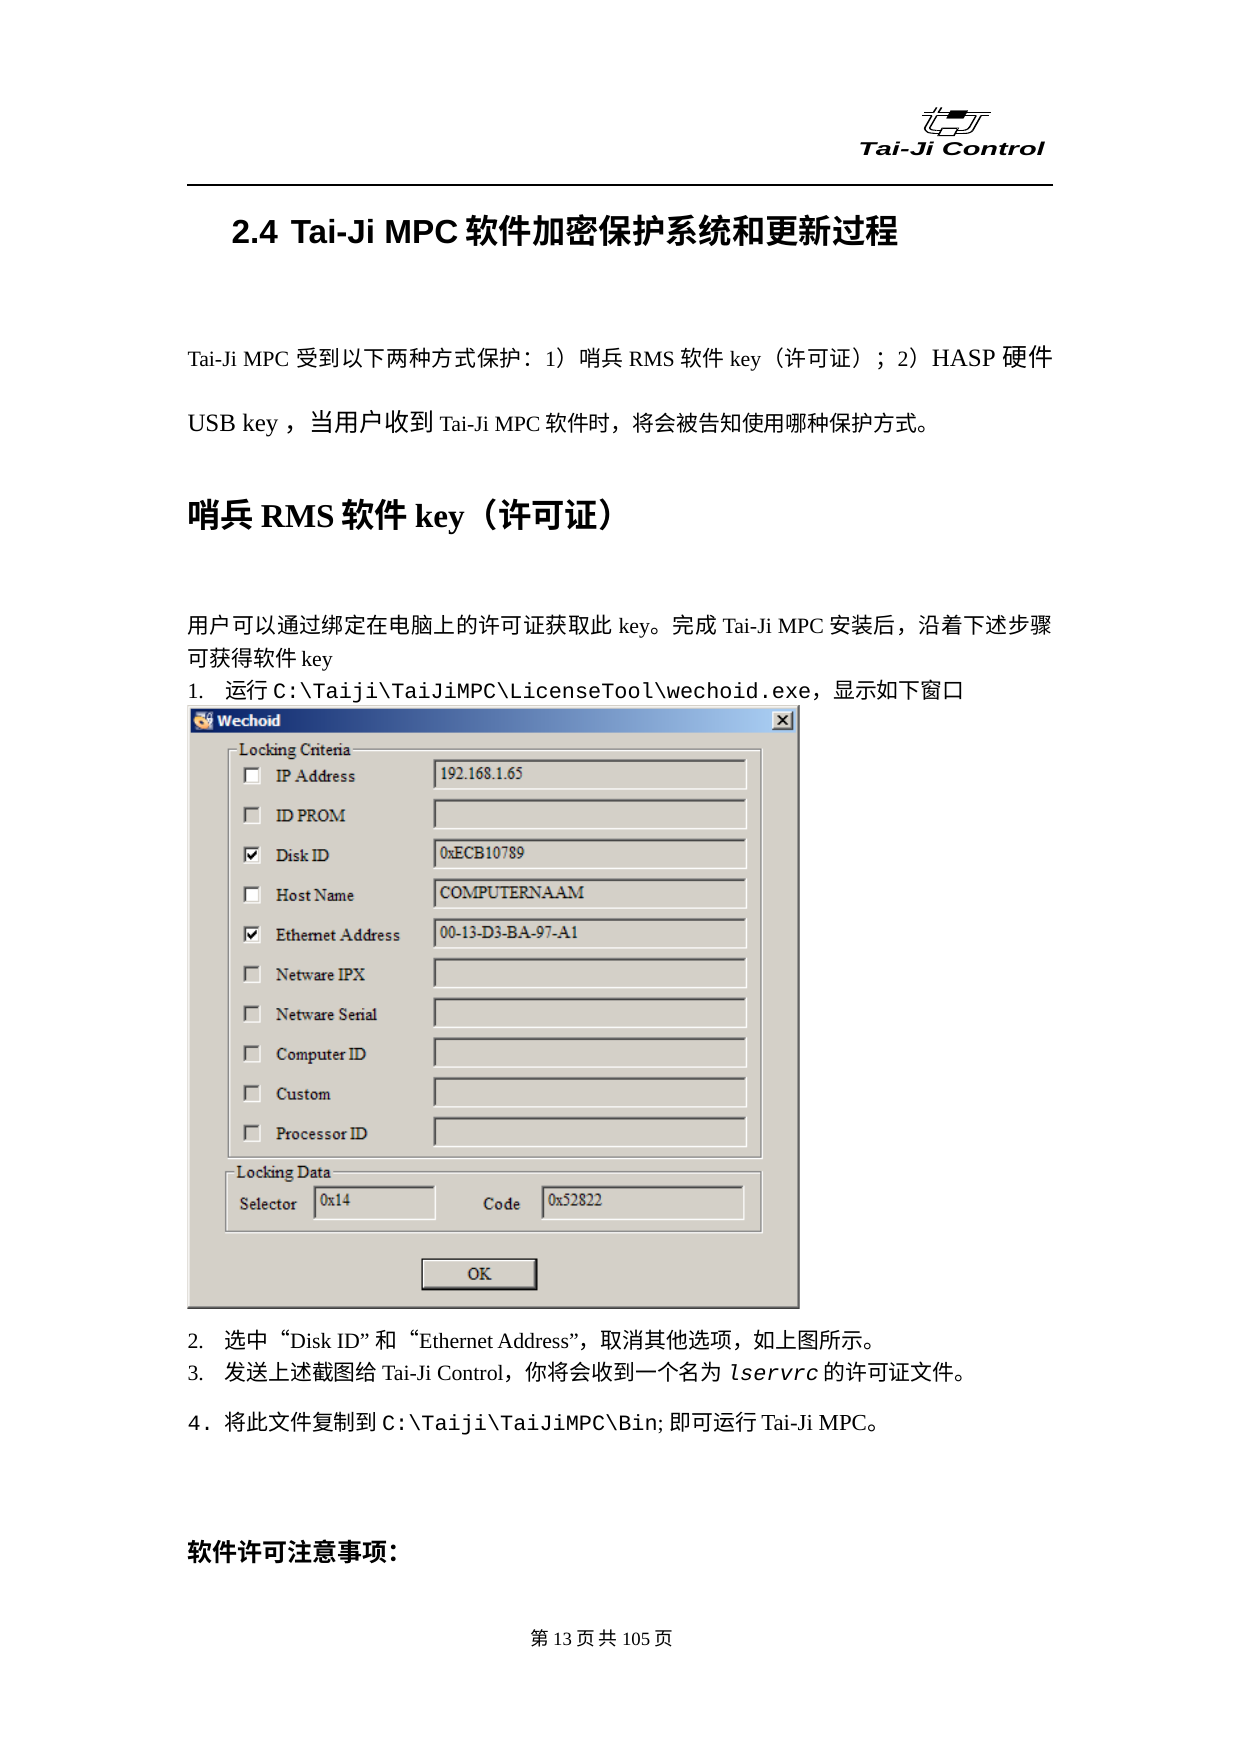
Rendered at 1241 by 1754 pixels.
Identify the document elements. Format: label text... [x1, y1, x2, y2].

list 将此文件复制到C:\Taiji\TaiJiMPC\Bin; 即可运行Tai-Ji MPC。 [187, 1388, 1053, 1453]
subtitle 哨兵RMS软件key（许可证） [187, 481, 1053, 546]
subtitle Tai-Ji MPC软件加密保护系统和更新过程 [231, 196, 1053, 261]
text 软件许可注意事项： [187, 1518, 1053, 1583]
text Tai-Ji MPC 受到以下两种方式保护：1）哨兵RMS软件key（许可证）；2）HASP 硬件 key ，当用户收到Tai-Ji MPC软件时，将会被告知使用哪种保护方式。 [187, 323, 1053, 453]
list 运行C:\Taiji\TaiJiMPC\LicenseTool\wechoid.exe，显示如下窗口 [187, 673, 1053, 705]
list 选中“Disk ID” 和“Ethernet Address”，取消其他选项，如上图所示。 [187, 1323, 1053, 1355]
picture [187, 705, 800, 1309]
text 用户可以通过绑定在电脑上的许可证获取此key。完成Tai-Ji MPC安装后，沿着下述步骤可获得软件key [187, 608, 1053, 673]
list 发送上述截图给Tai-Ji Control，你将会收到一个名为lservrc的许可证文件。 [187, 1355, 1053, 1388]
